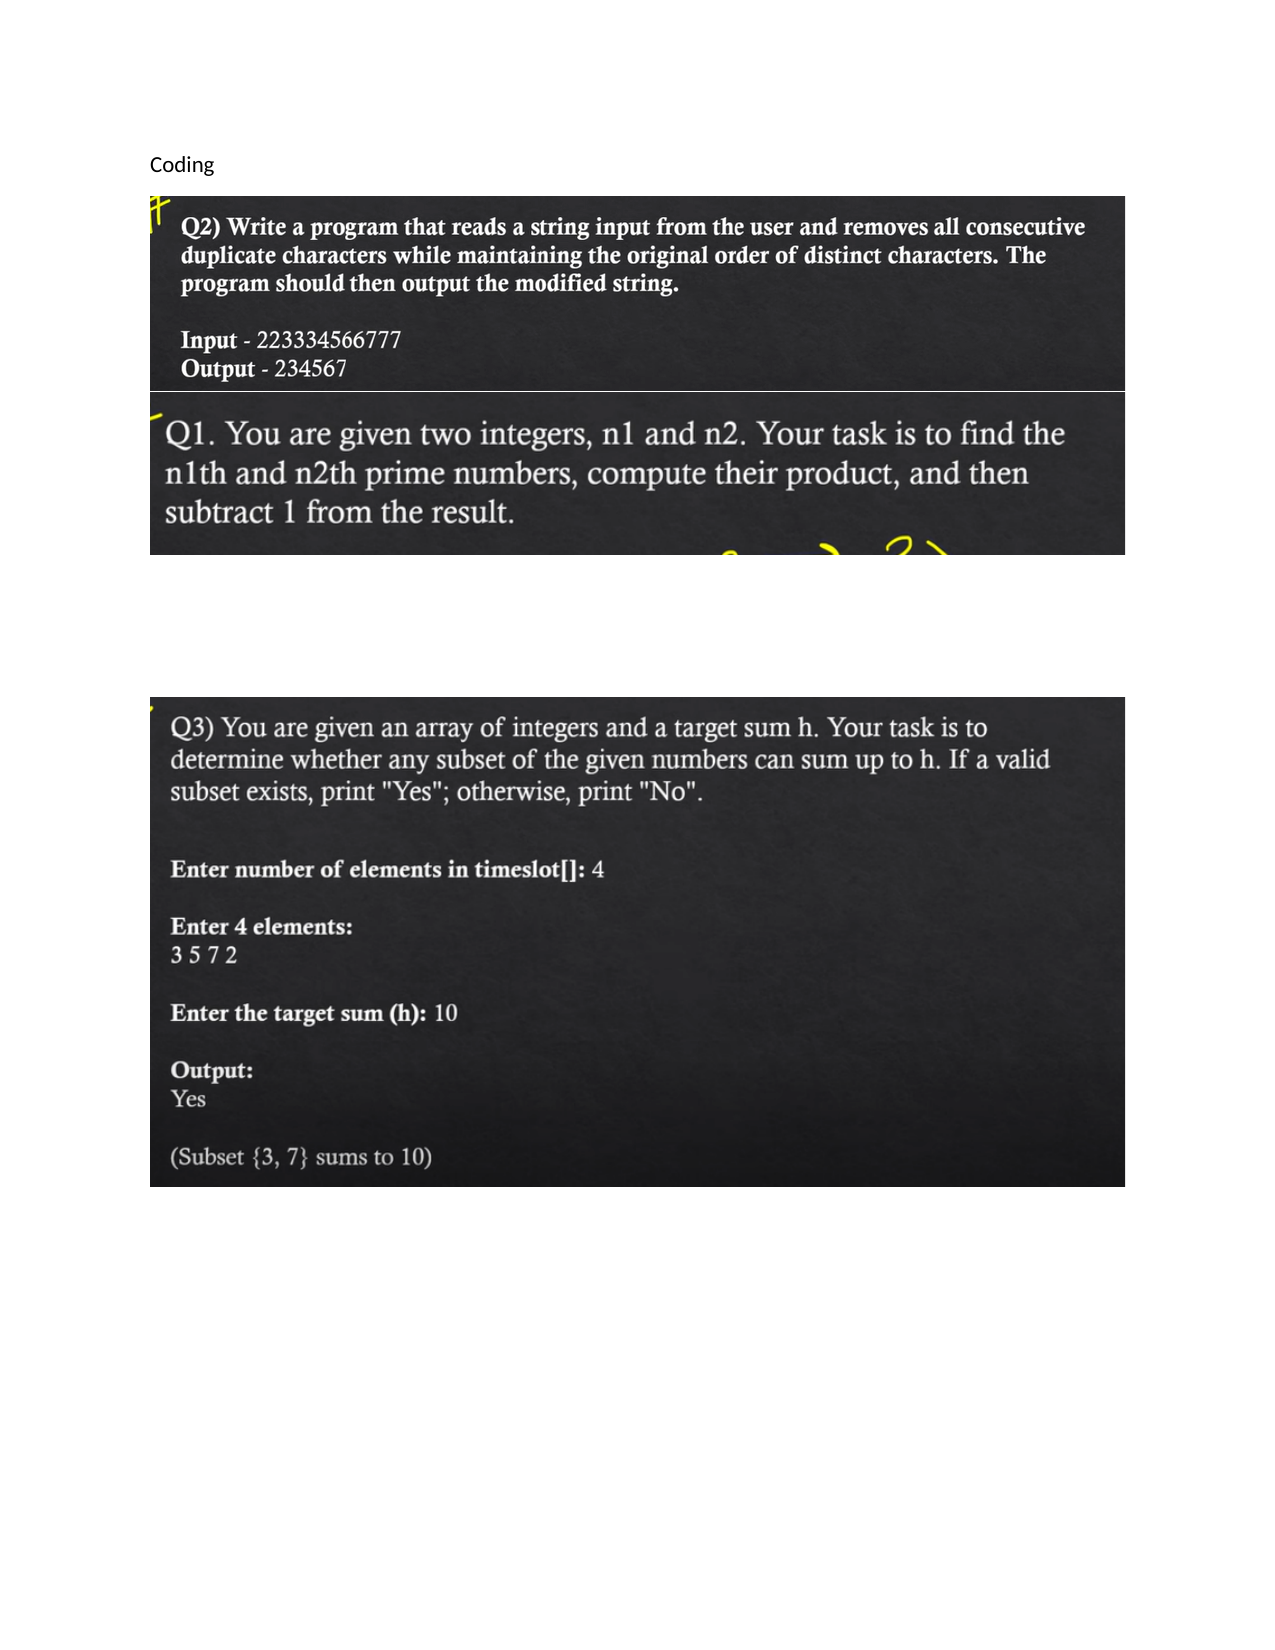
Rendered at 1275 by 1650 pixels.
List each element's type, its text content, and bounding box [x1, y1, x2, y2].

picture [150, 392, 1125, 555]
text Coding [150, 150, 1125, 178]
picture [150, 196, 1125, 391]
picture [150, 697, 1125, 1187]
